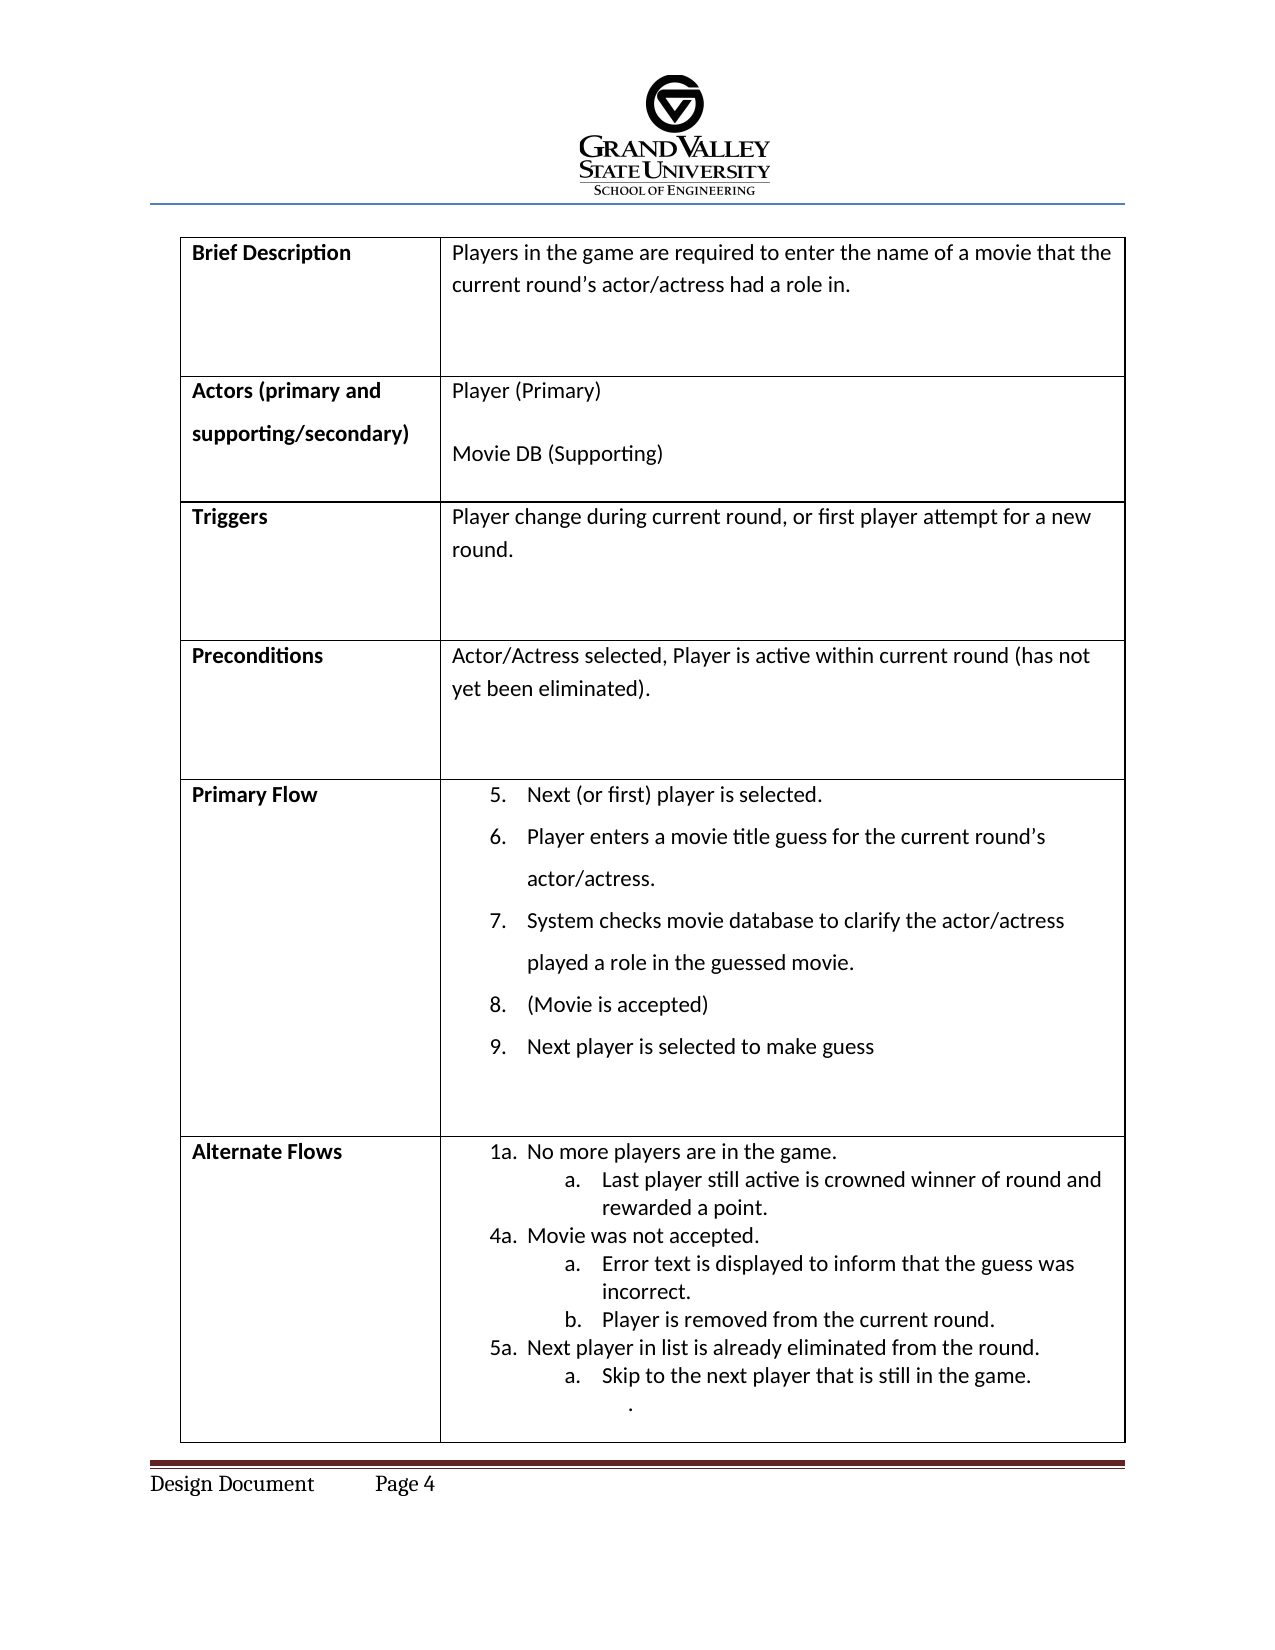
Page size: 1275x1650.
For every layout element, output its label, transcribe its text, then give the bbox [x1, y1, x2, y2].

table_cell No more players are in the game. Last player still active is crowned winner of round and rewarded a point. Movie was not accepted. Error text is displayed to inform that the guess was incorrect. Player is removed from the current round. Next player in list is already eliminated from the round. Skip to the next player that is still in the game. . [441, 1137, 1124, 1442]
table_cell Triggers [181, 503, 440, 640]
table_cell Player (Primary) Movie DB (Supporting) [441, 377, 1124, 501]
table_cell Actor/Actress selected, Player is active within current round (has not yet been eliminated). [441, 641, 1124, 779]
table_cell Players in the game are required to enter the name of a movie that the current round’s actor/actress had a role in. [441, 238, 1124, 376]
table_cell Player change during current round, or first player attempt for a new round. [441, 503, 1124, 640]
picture [579, 75, 770, 195]
table_cell Next (or first) player is selected. Player enters a movie title guess for the current round’s actor/actress. System checks movie database to clarify the actor/actress played a role in the guessed movie. (Movie is accepted) Next player is selected to make guess [441, 780, 1124, 1136]
table_cell Preconditions [181, 641, 440, 779]
table_cell Alternate Flows [181, 1137, 440, 1442]
table_cell Primary Flow [181, 780, 440, 1136]
table_cell Actors (primary and supporting/secondary) [181, 377, 440, 501]
table_cell Brief Description [181, 238, 440, 376]
